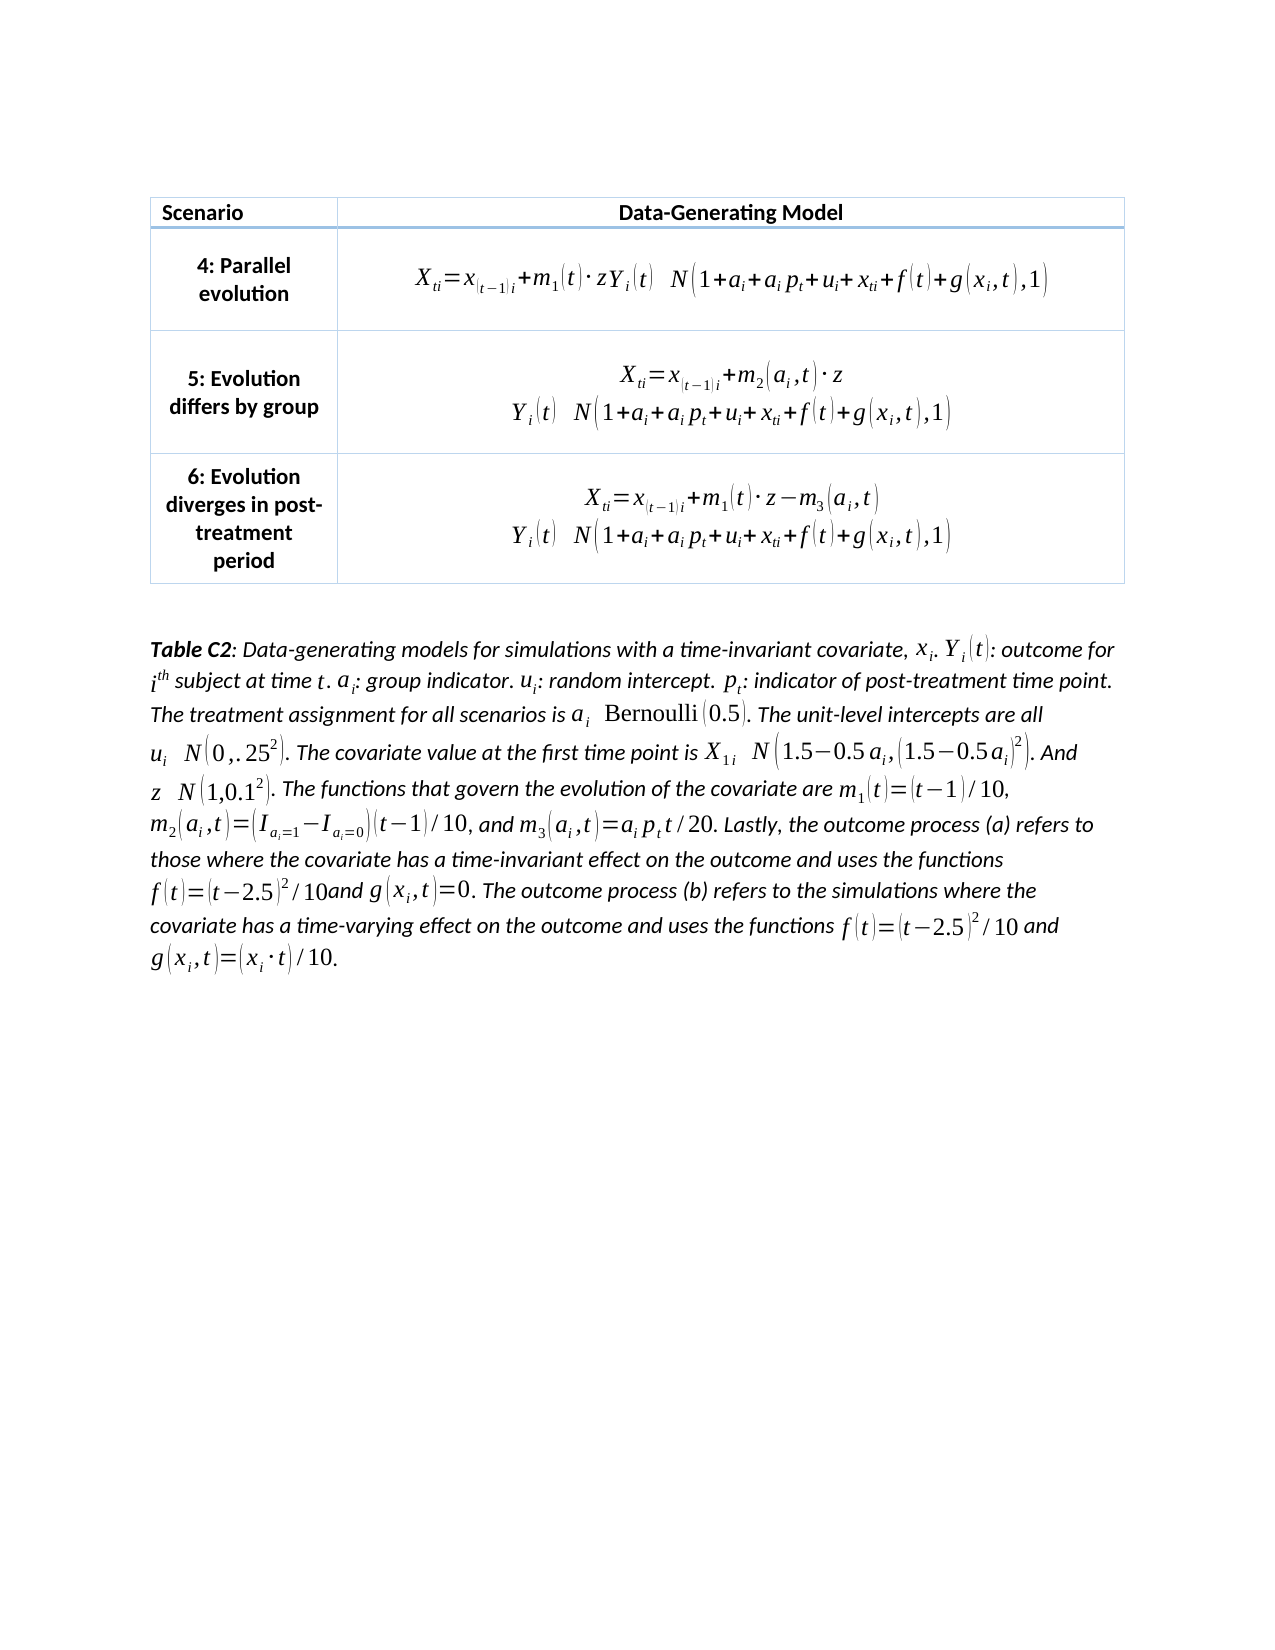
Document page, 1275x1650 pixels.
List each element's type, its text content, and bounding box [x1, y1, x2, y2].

table_cell 4: Parallel evolution [151, 229, 337, 330]
table_header Scenario [151, 198, 337, 226]
table_cell [338, 229, 1124, 330]
table_cell [338, 454, 1124, 583]
table_cell 6: Evolution diverges in post-treatment period [151, 454, 337, 583]
table_cell 5: Evolution differs by group [151, 331, 337, 453]
table_header Data-Generating Model [338, 198, 1124, 226]
table_cell [338, 331, 1124, 453]
text Table C2: Data-generating models for simulations with a time-invariant covariate, . : outcome for subject at time . : group indicator. : random intercept. : indicator of post-treatment time point. The treatment assignment for all scenarios is . The unit-level intercepts are all . The covariate value at the first time point is . And . The functions that govern the evolution of the covariate are , , and . Lastly, the outcome process (a) refers to those where the covariate has a time-invariant effect on the outcome and uses the functions and . The outcome process (b) refers to the simulations where the covariate has a time-varying effect on the outcome and uses the functions and . [150, 633, 1125, 977]
